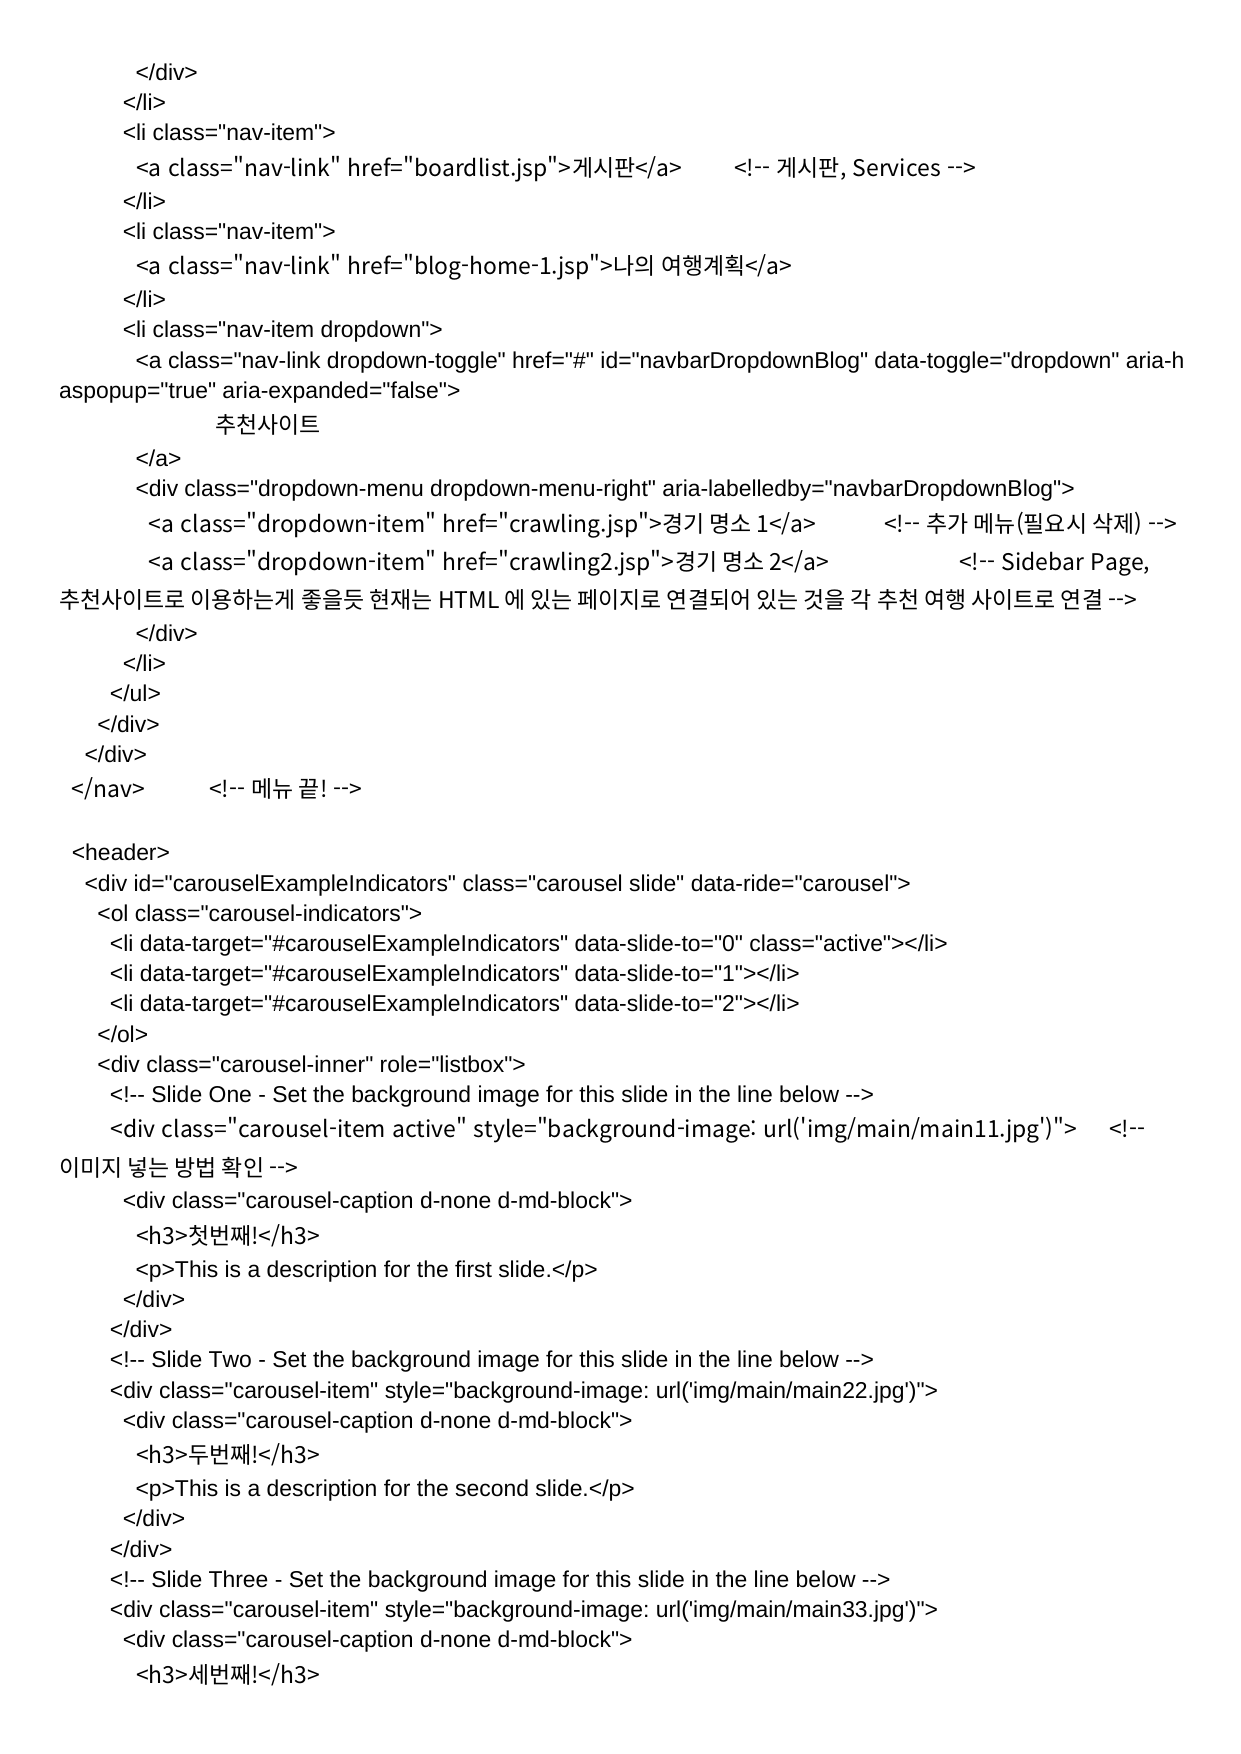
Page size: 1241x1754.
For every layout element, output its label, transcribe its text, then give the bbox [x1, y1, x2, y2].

text <a class="nav-link" href="blog-home-1.jsp">나의 여행계획</a> [59, 248, 1196, 281]
text <div class="carousel-inner" role="listbox"> [59, 1051, 1196, 1077]
text <div class="carousel-caption d-none d-md-block"> [59, 1626, 1196, 1653]
text <p>This is a description for the second slide.</p> [59, 1475, 1196, 1502]
text </div> [59, 711, 1196, 737]
text <a class="dropdown-item" href="crawling2.jsp">경기 명소2</a> <!-- Sidebar Page, 추천사이트로 이용하는게 좋을듯 현재는 HTML에 있는 페이지로 연결되어 있는 것을 각 추천 여행 사이트로 연결 --> [59, 544, 1196, 615]
text <div class="carousel-item active" style="background-image: url('img/main/main11.jpg')"> <!-- 이미지 넣는 방법 확인 --> [59, 1111, 1196, 1183]
text </div> [59, 620, 1196, 646]
text <!-- Slide Three - Set the background image for this slide in the line below --> [59, 1566, 1196, 1592]
text <li class="nav-item"> [59, 119, 1196, 146]
text </div> [59, 1316, 1196, 1343]
text </ul> [59, 680, 1196, 707]
text <a class="nav-link dropdown-toggle" href="#" id="navbarDropdownBlog" data-toggle="dropdown" aria-haspopup="true" aria-expanded="false"> [59, 347, 1196, 403]
text <div id="carouselExampleIndicators" class="carousel slide" data-ride="carousel"> [59, 869, 1196, 896]
text </li> [59, 286, 1196, 313]
text </li> [59, 650, 1196, 677]
text </div> [59, 1505, 1196, 1532]
text <p>This is a description for the first slide.</p> [59, 1256, 1196, 1282]
text <div class="carousel-caption d-none d-md-block"> [59, 1407, 1196, 1433]
text <li data-target="#carouselExampleIndicators" data-slide-to="1"></li> [59, 960, 1196, 987]
text <a class="dropdown-item" href="crawling.jsp">경기 명소1</a> <!-- 추가 메뉴(필요시 삭제) --> [59, 506, 1196, 539]
text <h3>세번째!</h3> [59, 1656, 1196, 1690]
text </nav> <!-- 메뉴 끝! --> [59, 771, 1196, 804]
text <div class="dropdown-menu dropdown-menu-right" aria-labelledby="navbarDropdownBlog"> [59, 475, 1196, 502]
text <li data-target="#carouselExampleIndicators" data-slide-to="0" class="active"></li> [59, 930, 1196, 956]
text </div> [59, 741, 1196, 767]
text <h3>첫번째!</h3> [59, 1218, 1196, 1251]
text <a class="nav-link" href="boardlist.jsp">게시판</a> <!-- 게시판, Services --> [59, 149, 1196, 183]
text </div> [59, 59, 1196, 85]
text <div class="carousel-caption d-none d-md-block"> [59, 1187, 1196, 1214]
text </ol> [59, 1021, 1196, 1047]
text <li class="nav-item"> [59, 218, 1196, 244]
text <div class="carousel-item" style="background-image: url('img/main/main33.jpg')"> [59, 1596, 1196, 1622]
text 추천사이트 [59, 407, 1196, 440]
text </li> [59, 89, 1196, 116]
text <div class="carousel-item" style="background-image: url('img/main/main22.jpg')"> [59, 1377, 1196, 1403]
text <header> [59, 839, 1196, 866]
text </div> [59, 1286, 1196, 1312]
text <ol class="carousel-indicators"> [59, 900, 1196, 926]
text <li data-target="#carouselExampleIndicators" data-slide-to="2"></li> [59, 990, 1196, 1017]
text <h3>두번째!</h3> [59, 1437, 1196, 1470]
text </li> [59, 188, 1196, 214]
text </div> [59, 1536, 1196, 1562]
text <!-- Slide Two - Set the background image for this slide in the line below --> [59, 1346, 1196, 1373]
text <li class="nav-item dropdown"> [59, 316, 1196, 343]
text <!-- Slide One - Set the background image for this slide in the line below --> [59, 1081, 1196, 1107]
text </a> [59, 445, 1196, 472]
